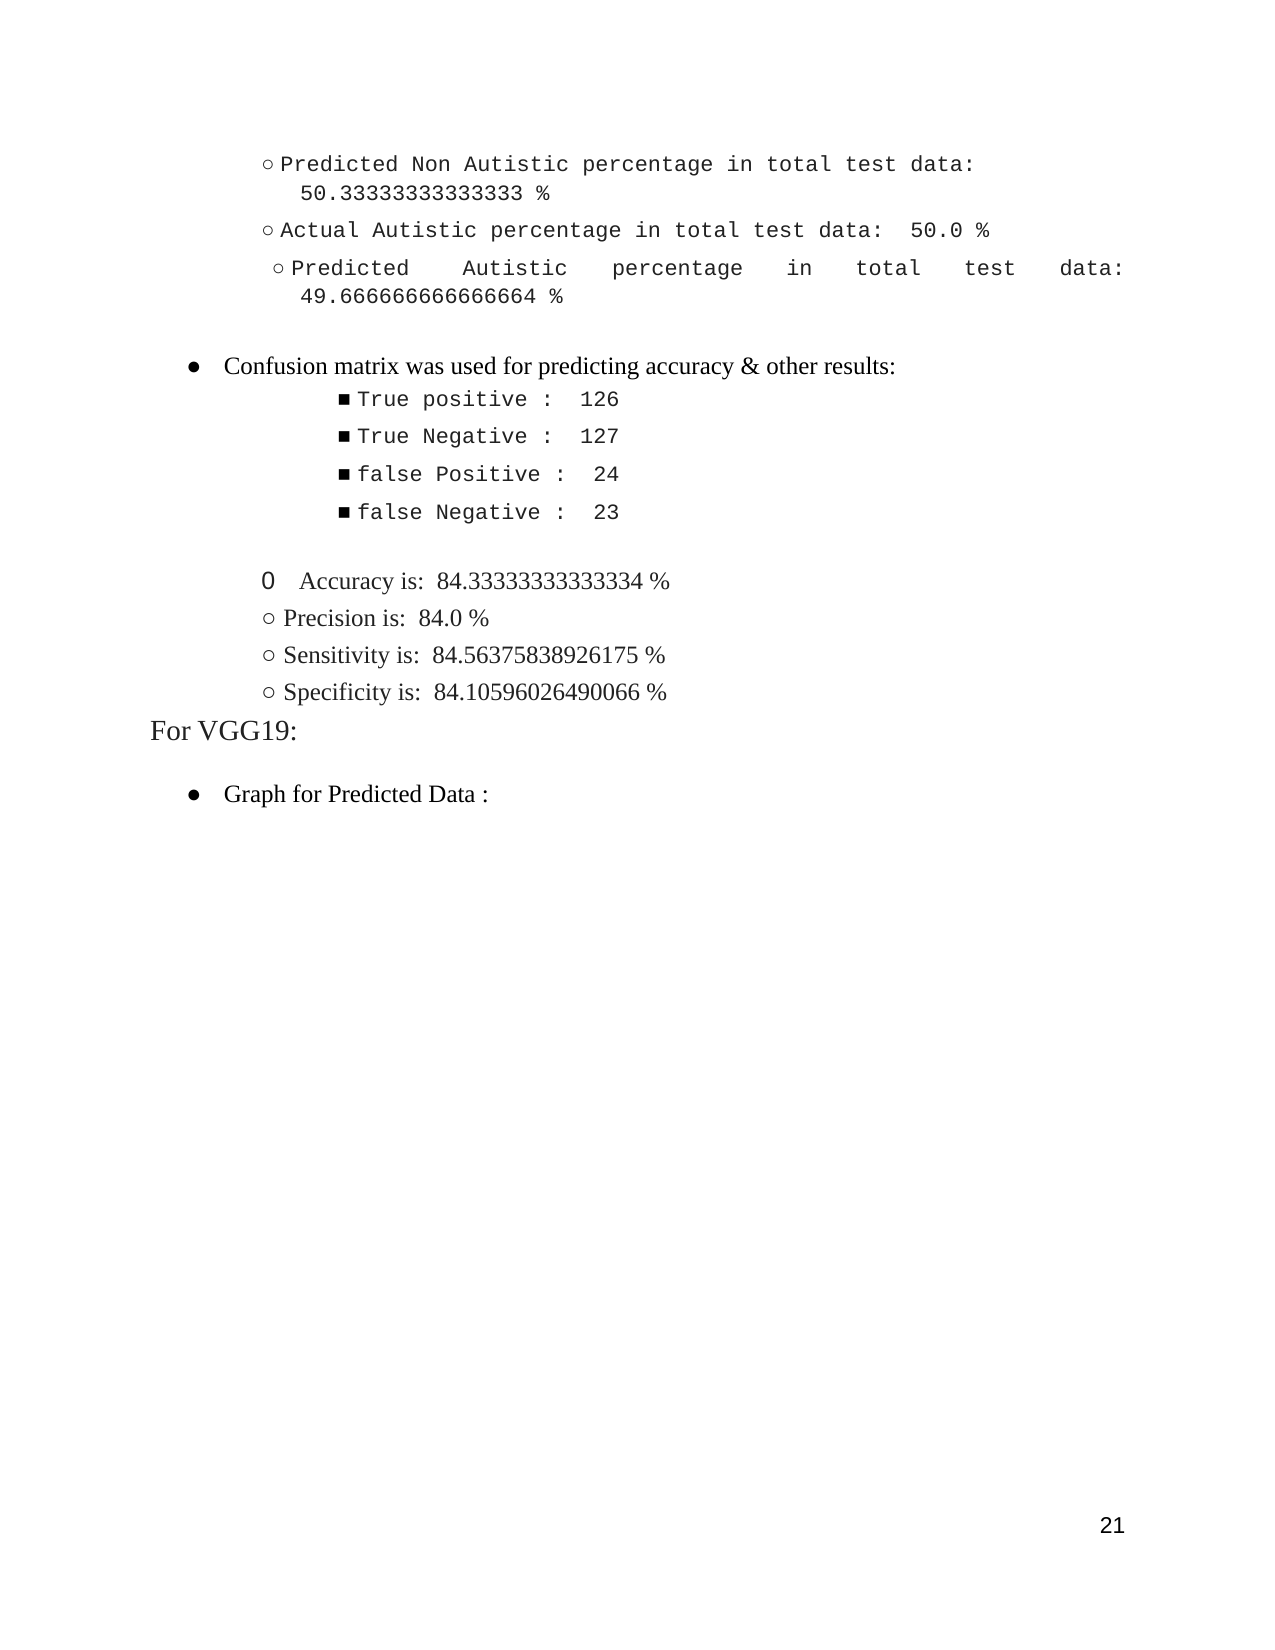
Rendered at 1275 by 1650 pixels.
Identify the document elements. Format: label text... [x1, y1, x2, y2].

text 50.33333333333333 % [300, 182, 1125, 207]
text ○ Sensitivity is: 84.56375838926175 % [261, 640, 1125, 669]
text ○ Specificity is: 84.10596026490066 % [261, 677, 1125, 706]
text ○ Predicted Non Autistic percentage in total test data: [261, 151, 1125, 178]
text ○ Precision is: 84.0 % [261, 603, 1125, 632]
text ■ false Negative : 23 [337, 498, 1125, 526]
text ○ Predicted Autistic percentage in total test data: [141, 254, 1125, 282]
text 49.666666666666664 % [300, 286, 1125, 310]
list Graph for Predicted Data : [186, 779, 1125, 808]
list Accuracy is: 84.33333333333334 % [261, 566, 1125, 595]
text ○ Actual Autistic percentage in total test data: 50.0 % [261, 217, 1125, 244]
text ■ True positive : 126 [337, 386, 1125, 413]
text ■ false Positive : 24 [337, 461, 1125, 488]
text For VGG19: [150, 713, 1125, 747]
list Confusion matrix was used for predicting accuracy & other results: [186, 351, 1125, 379]
text ■ True Negative : 127 [337, 423, 1125, 450]
